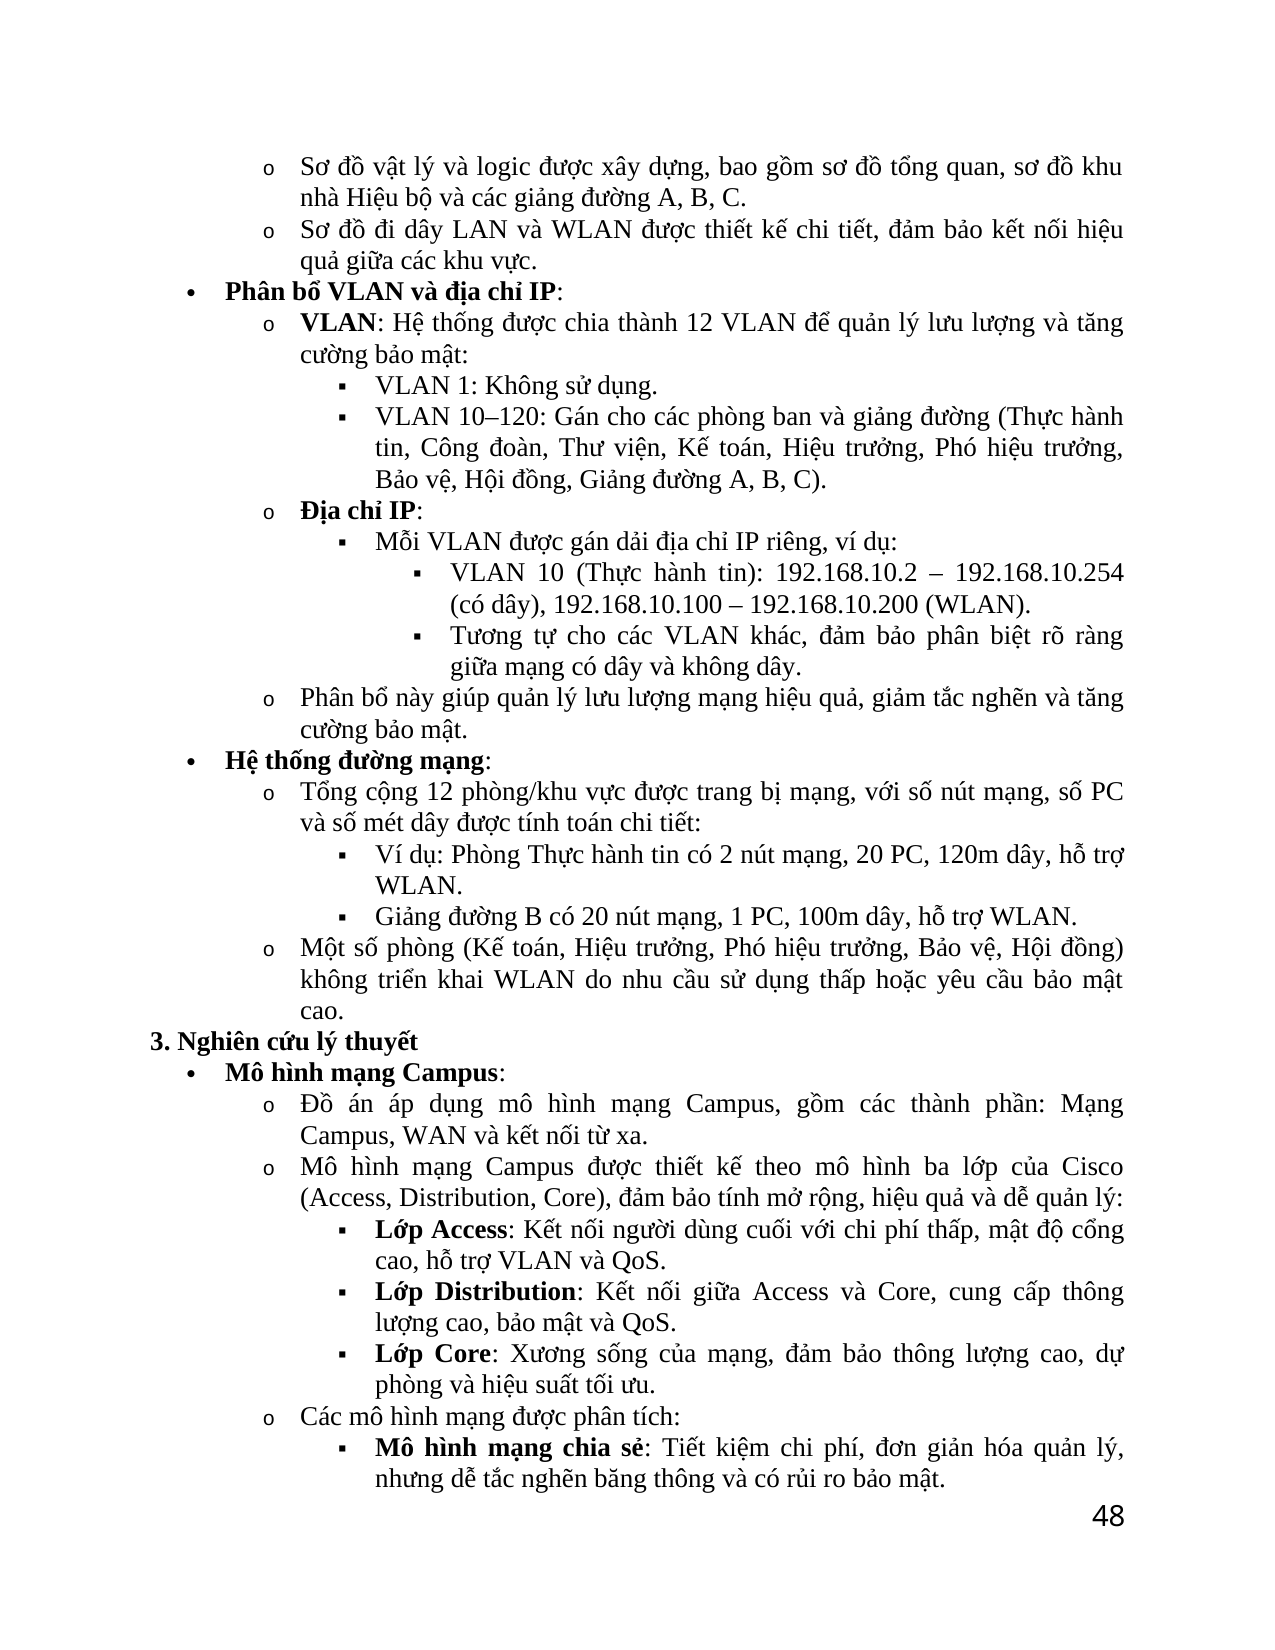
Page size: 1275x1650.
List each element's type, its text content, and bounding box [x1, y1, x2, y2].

list Mô hình mạng chia sẻ: Tiết kiệm chi phí, đơn giản hóa quản lý, nhưng dễ tắc nghẽn băng thông và có rủi ro bảo mật. [337, 1431, 1125, 1493]
list Một số phòng (Kế toán, Hiệu trưởng, Phó hiệu trưởng, Bảo vệ, Hội đồng) không triển khai WLAN do nhu cầu sử dụng thấp hoặc yêu cầu bảo mật cao. [262, 931, 1125, 1025]
list Địa chỉ IP: [262, 494, 1125, 525]
list Tương tự cho các VLAN khác, đảm bảo phân biệt rõ ràng giữa mạng có dây và không dây. [412, 619, 1125, 681]
list VLAN 1: Không sử dụng. [337, 369, 1125, 400]
list Đồ án áp dụng mô hình mạng Campus, gồm các thành phần: Mạng Campus, WAN và kết nối từ xa. [262, 1087, 1125, 1150]
list VLAN 10 (Thực hành tin): 192.168.10.2 – 192.168.10.254 (có dây), 192.168.10.100 – 192.168.10.200 (WLAN). [412, 557, 1125, 619]
list Tổng cộng 12 phòng/khu vực được trang bị mạng, với số nút mạng, số PC và số mét dây được tính toán chi tiết: [262, 775, 1125, 838]
list Lớp Core: Xương sống của mạng, đảm bảo thông lượng cao, dự phòng và hiệu suất tối ưu. [337, 1337, 1125, 1399]
list Lớp Distribution: Kết nối giữa Access và Core, cung cấp thông lượng cao, bảo mật và QoS. [337, 1275, 1125, 1337]
list Mỗi VLAN được gán dải địa chỉ IP riêng, ví dụ: [337, 525, 1125, 557]
list Mô hình mạng Campus: [187, 1056, 1125, 1087]
list VLAN: Hệ thống được chia thành 12 VLAN để quản lý lưu lượng và tăng cường bảo mật: [262, 307, 1125, 369]
list Các mô hình mạng được phân tích: [262, 1399, 1125, 1431]
list Sơ đồ đi dây LAN và WLAN được thiết kế chi tiết, đảm bảo kết nối hiệu quả giữa các khu vực. [262, 213, 1125, 275]
text 3. Nghiên cứu lý thuyết [150, 1025, 1125, 1056]
list Ví dụ: Phòng Thực hành tin có 2 nút mạng, 20 PC, 120m dây, hỗ trợ WLAN. [337, 838, 1125, 900]
list Mô hình mạng Campus được thiết kế theo mô hình ba lớp của Cisco (Access, Distribution, Core), đảm bảo tính mở rộng, hiệu quả và dễ quản lý: [262, 1150, 1125, 1213]
list VLAN 10–120: Gán cho các phòng ban và giảng đường (Thực hành tin, Công đoàn, Thư viện, Kế toán, Hiệu trưởng, Phó hiệu trưởng, Bảo vệ, Hội đồng, Giảng đường A, B, C). [337, 400, 1125, 494]
list Giảng đường B có 20 nút mạng, 1 PC, 100m dây, hỗ trợ WLAN. [337, 900, 1125, 931]
list Phân bổ này giúp quản lý lưu lượng mạng hiệu quả, giảm tắc nghẽn và tăng cường bảo mật. [262, 681, 1125, 744]
list Sơ đồ vật lý và logic được xây dựng, bao gồm sơ đồ tổng quan, sơ đồ khu nhà Hiệu bộ và các giảng đường A, B, C. [262, 150, 1125, 213]
list Hệ thống đường mạng: [187, 744, 1125, 775]
list Lớp Access: Kết nối người dùng cuối với chi phí thấp, mật độ cổng cao, hỗ trợ VLAN và QoS. [337, 1213, 1125, 1275]
list Phân bổ VLAN và địa chỉ IP: [187, 275, 1125, 307]
